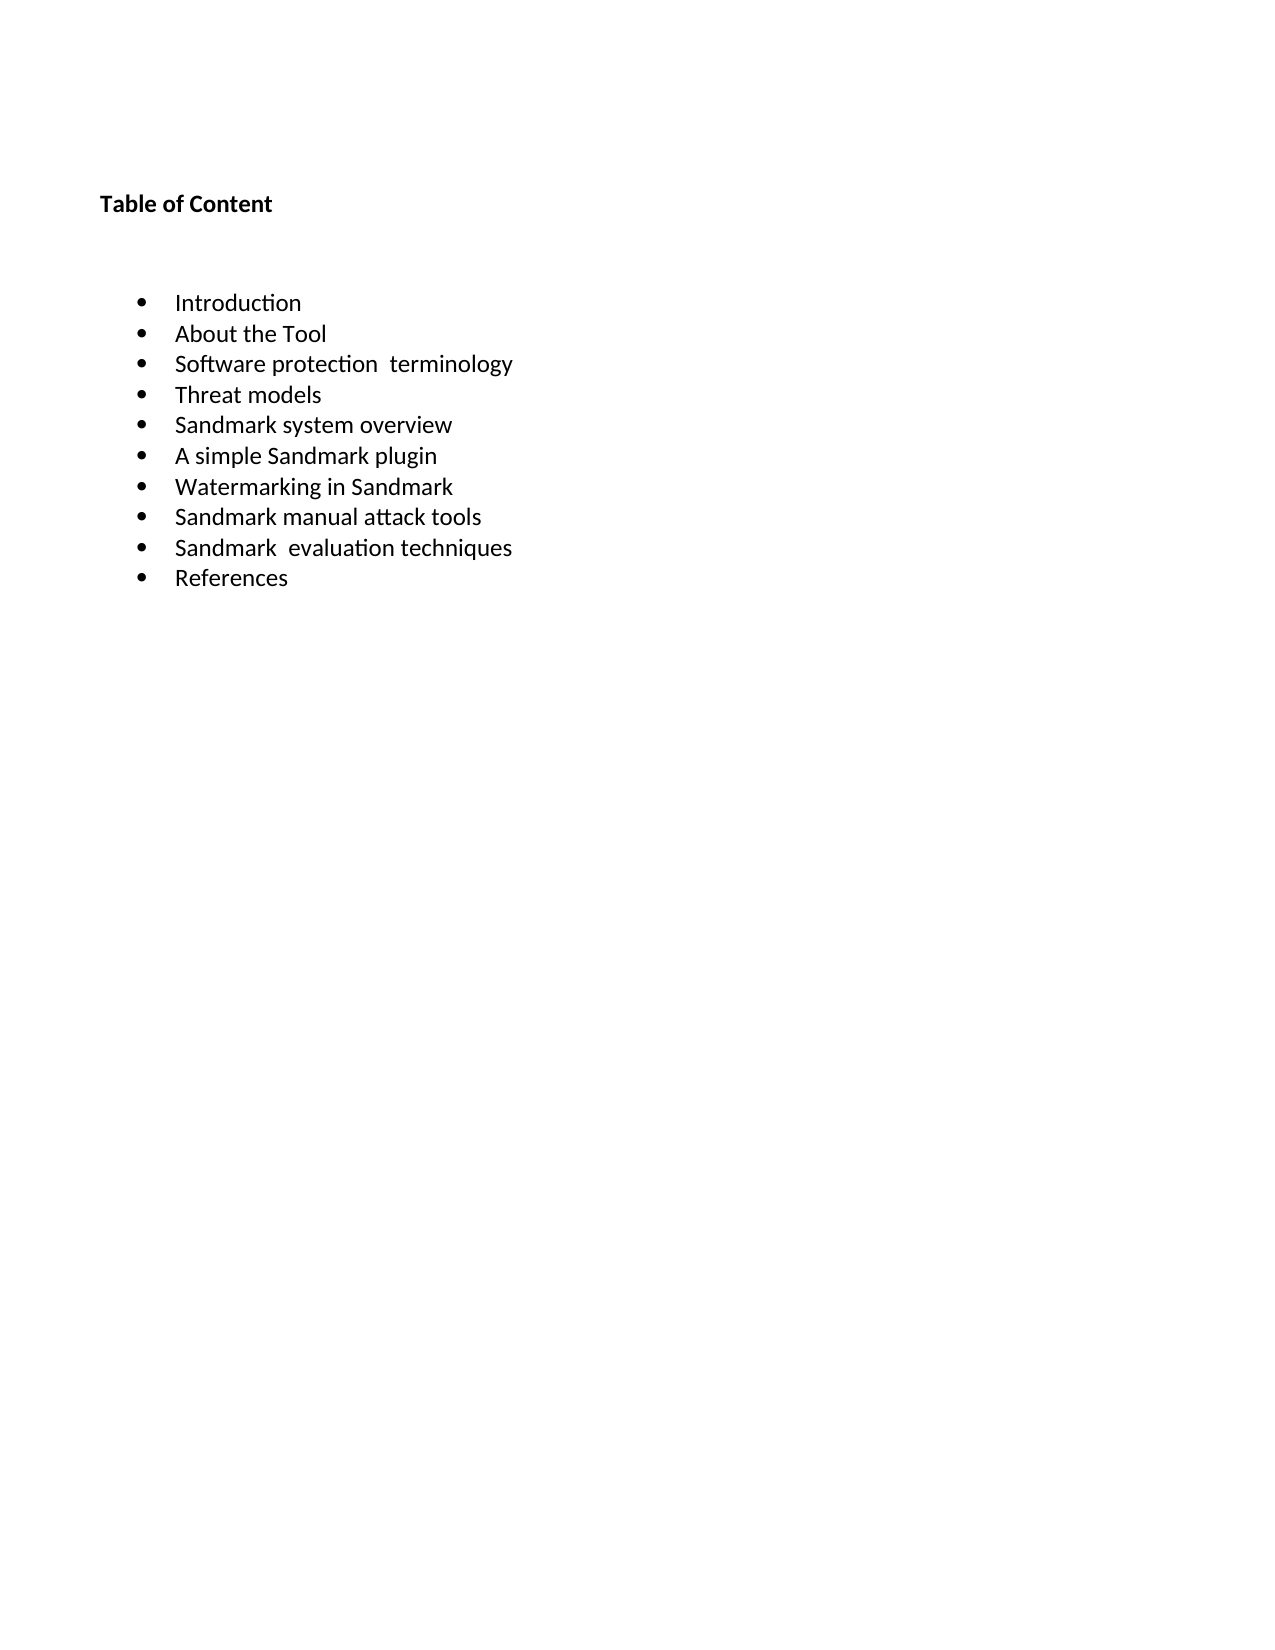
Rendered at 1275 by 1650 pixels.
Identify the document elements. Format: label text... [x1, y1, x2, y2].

list Sandmark manual attack tools [137, 501, 1175, 532]
list References [137, 562, 1175, 593]
list Threat models [137, 379, 1175, 410]
list Sandmark evaluation techniques [137, 532, 1175, 562]
list Software protection terminology [137, 349, 1175, 379]
list Sandmark system overview [137, 410, 1175, 440]
list Watermarking in Sandmark [137, 471, 1175, 501]
list Introduction [137, 288, 1175, 318]
text Table of Content [100, 188, 1175, 219]
list A simple Sandmark plugin [137, 440, 1175, 471]
list About the Tool [137, 318, 1175, 349]
